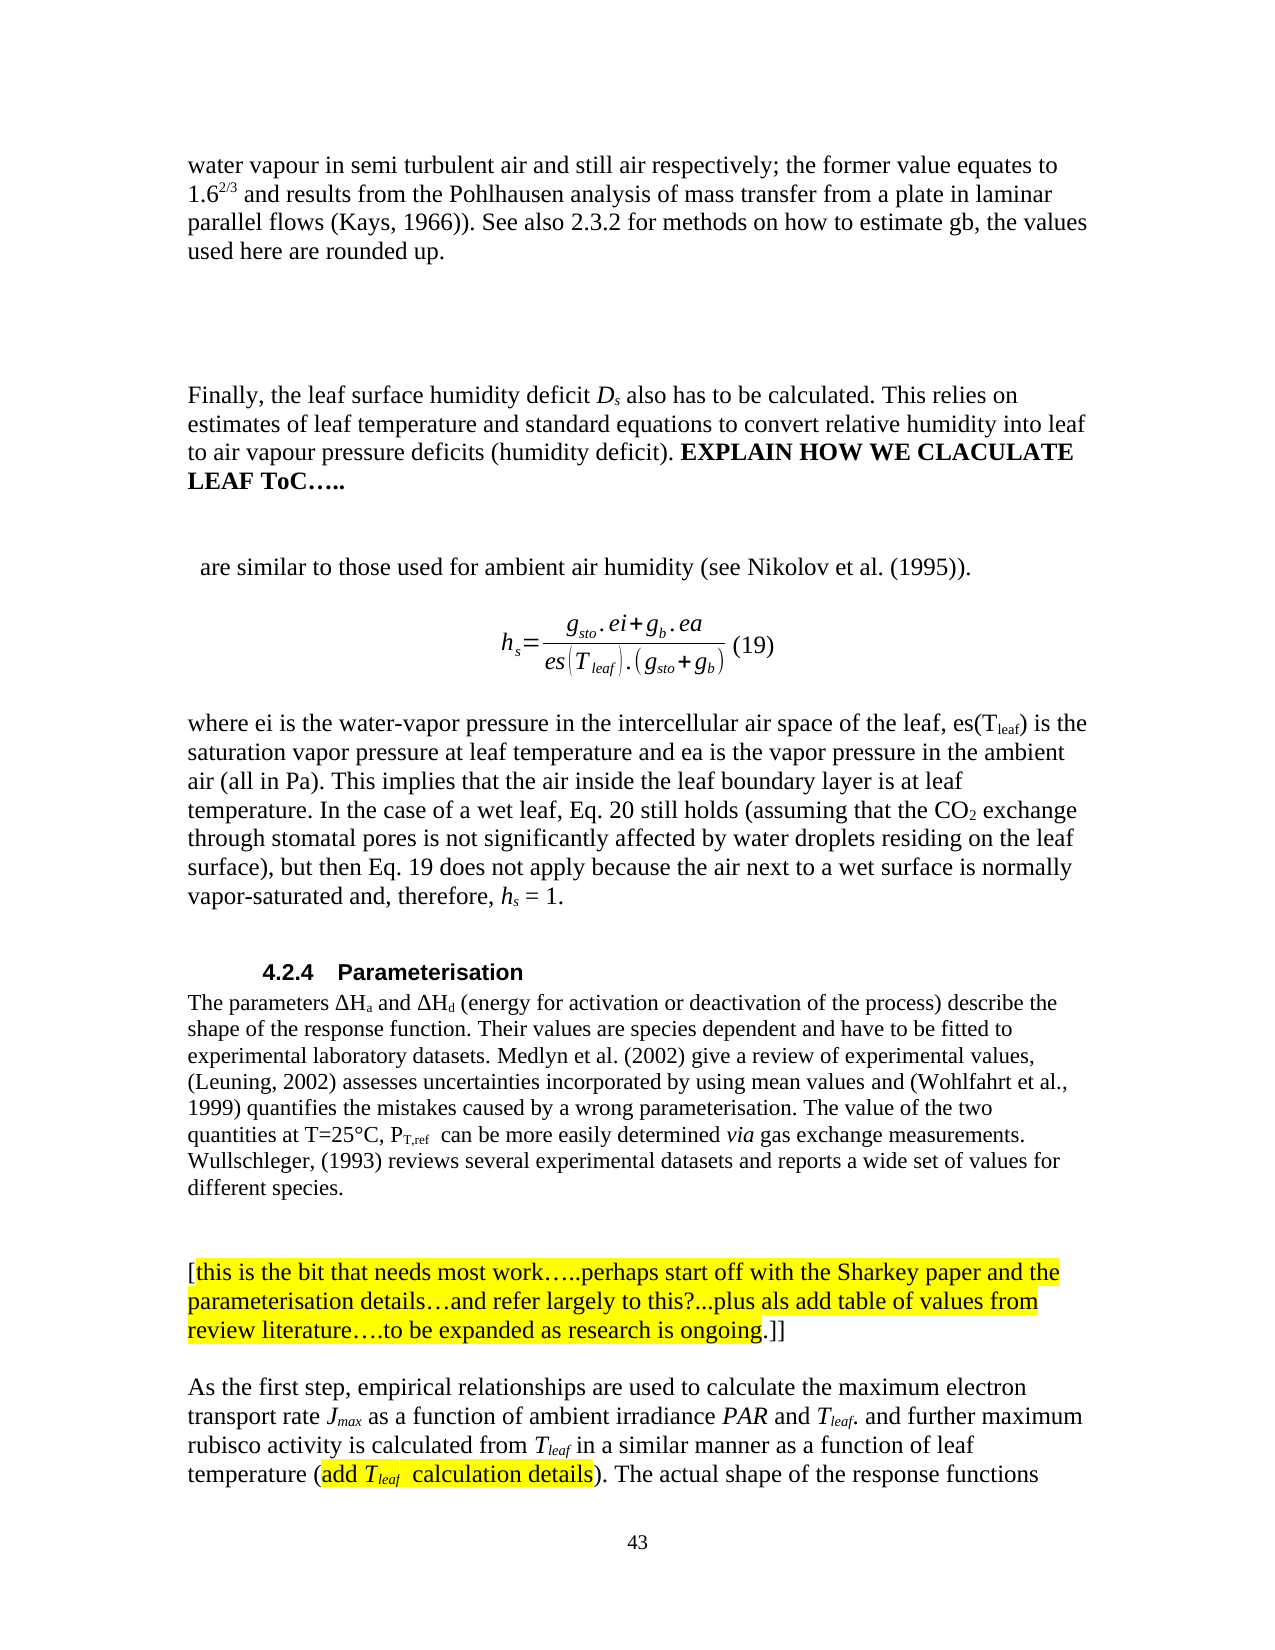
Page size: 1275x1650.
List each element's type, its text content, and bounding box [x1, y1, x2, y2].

subtitle Parameterisation [262, 959, 1087, 986]
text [187, 150, 1087, 265]
text Finally, the leaf surface humidity deficit Ds also has to be calculated. This relies on estimates of leaf temperature and standard equations to convert relative humidity into leaf to air vapour pressure deficits (humidity deficit). EXPLAIN HOW WE CLACULATE LEAF ToC….. [187, 380, 1087, 495]
text The parameters ΔHa and ΔHd (energy for activation or deactivation of the process) describe the shape of the response function. Their values are species dependent and have to be fitted to experimental laboratory datasets. Medlyn et al. (2002) give a review of experimental values, (Leuning, 2002) assesses uncertainties incorporated by using mean values and (Wohlfahrt et al., 1999) quantifies the mistakes caused by a wrong parameterisation. The value of the two quantities at T=25°C, PT,ref can be more easily determined via gas exchange measurements. Wullschleger, (1993) reviews several experimental datasets and reports a wide set of values for different species. [187, 989, 1087, 1200]
text As the first step, empirical relationships are used to calculate the maximum electron [187, 1372, 1087, 1401]
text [187, 1401, 1087, 1487]
text are similar to those used for ambient air humidity (see Nikolov et al. (1995)). [187, 552, 1087, 581]
text (19) [187, 610, 1087, 680]
text where ei is the water-vapor pressure in the intercellular air space of the leaf, es(Tleaf) is the saturation vapor pressure at leaf temperature and ea is the vapor pressure in the ambient air (all in Pa). This implies that the air inside the leaf boundary layer is at leaf temperature. In the case of a wet leaf, Eq. 20 still holds (assuming that the CO2 exchange through stomatal pores is not significantly affected by water droplets residing on the leaf surface), but then Eq. 19 does not apply because the air next to a wet surface is normally vapor-saturated and, therefore, hs = 1. [187, 708, 1087, 910]
text [this is the bit that needs most work…..perhaps start off with the Sharkey paper and the parameterisation details…and refer largely to this?...plus als add table of values from review literature….to be expanded as research is ongoing.]] [187, 1257, 1087, 1344]
